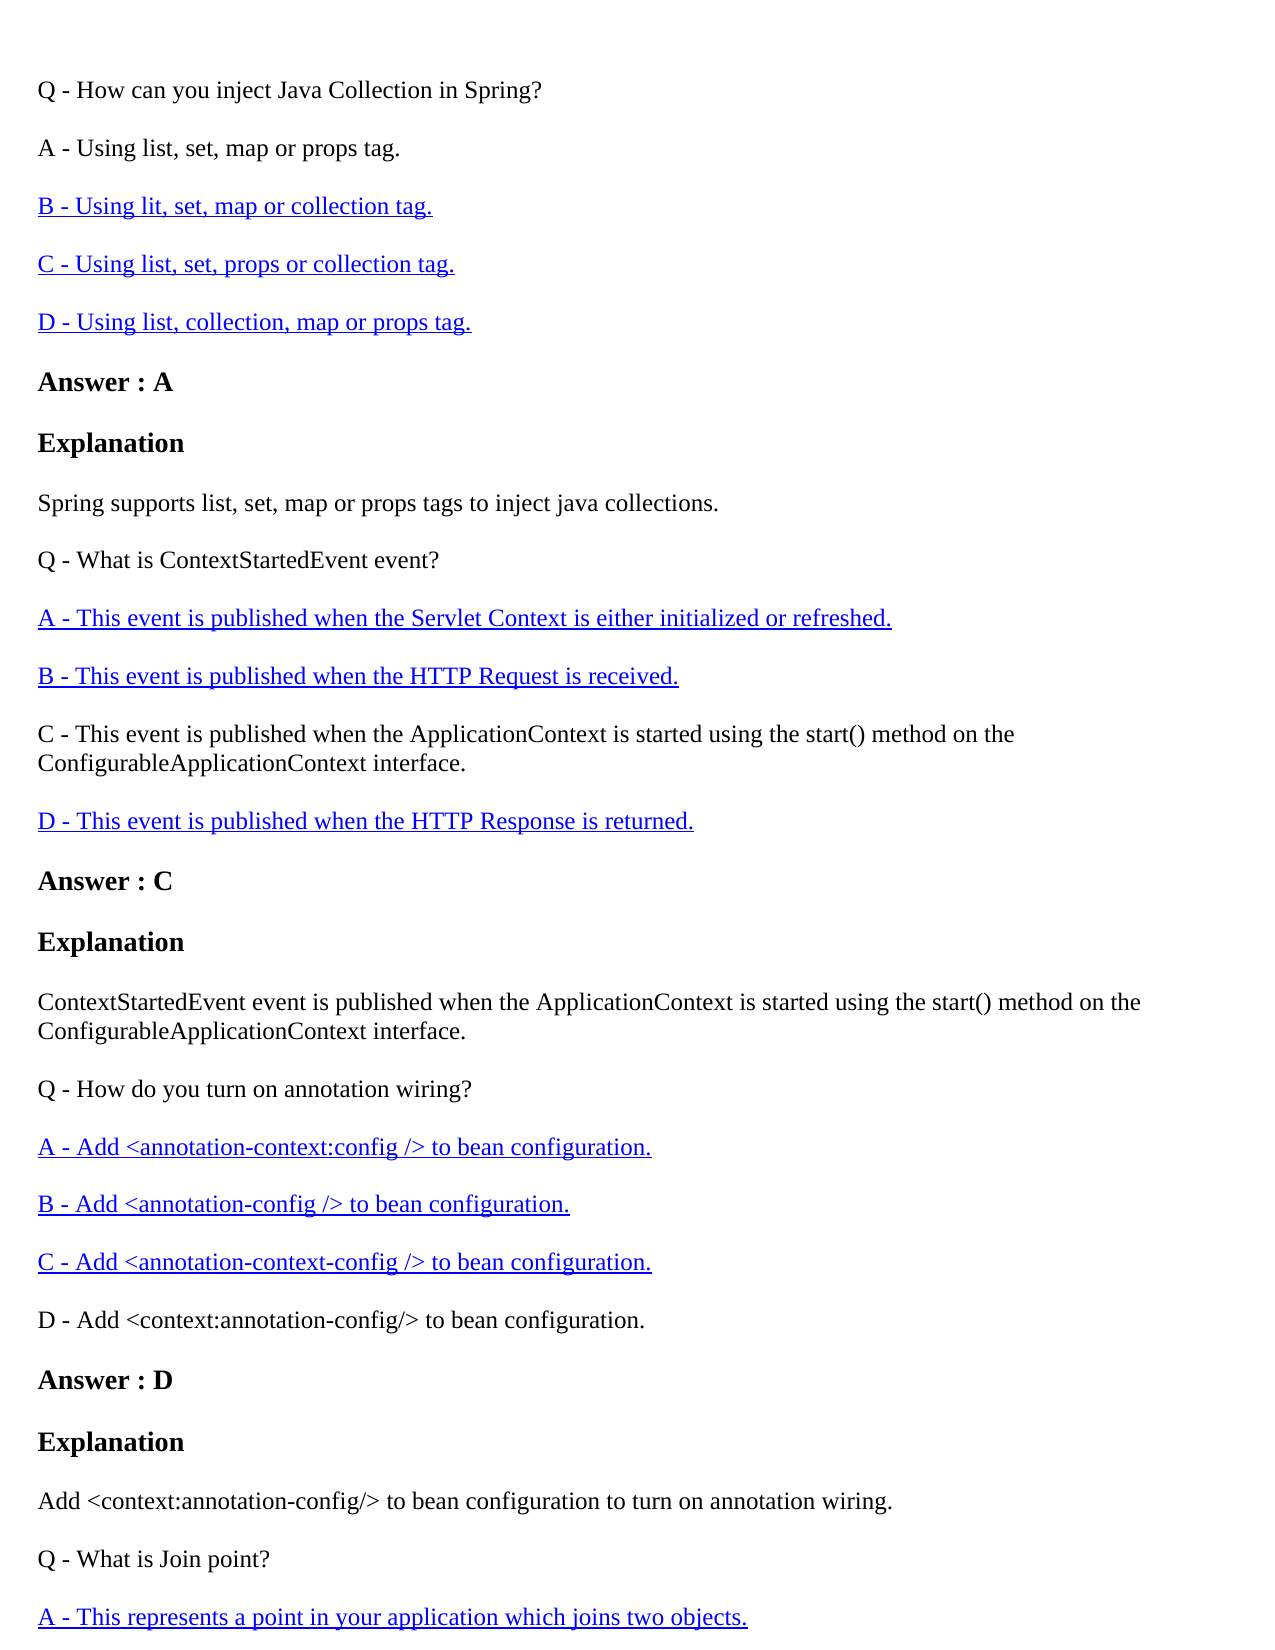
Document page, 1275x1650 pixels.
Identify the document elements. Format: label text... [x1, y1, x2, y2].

text D - Using list, collection, map or props tag. [37, 307, 1219, 335]
text Q - What is ContextStartedEvent event? [37, 546, 1219, 574]
text B - Using lit, set, map or collection tag. [37, 191, 1219, 219]
text Add <context:annotation-config/> to bean configuration to turn on annotation wiring. [37, 1486, 1219, 1515]
text C - Add <annotation-context-config /> to bean configuration. [37, 1247, 1219, 1276]
text Explanation [37, 926, 1219, 958]
text Answer : A [37, 364, 1219, 397]
text Explanation [37, 1425, 1219, 1457]
text B - This event is published when the HTTP Request is received. [37, 661, 1219, 690]
text D - Add <context:annotation-config/> to bean configuration. [37, 1305, 1219, 1334]
text ContextStartedEvent event is published when the ApplicationContext is started using the start() method on the ConfigurableApplicationContext interface. [37, 987, 1219, 1044]
text Answer : C [37, 864, 1219, 896]
text A - Using list, set, map or props tag. [37, 133, 1219, 162]
text B - Add <annotation-config /> to bean configuration. [37, 1189, 1219, 1218]
text Answer : D [37, 1363, 1219, 1396]
text D - This event is published when the HTTP Response is returned. [37, 806, 1219, 835]
text Q - How do you turn on annotation wiring? [37, 1074, 1219, 1102]
text Spring supports list, set, map or props tags to inject java collections. [37, 488, 1219, 516]
text Q - How can you inject Java Collection in Spring? [37, 75, 1219, 104]
text A - This event is published when the Servlet Context is either initialized or refreshed. [37, 603, 1219, 632]
text A - This represents a point in your application which joins two objects. [37, 1602, 1219, 1631]
text A - Add <annotation-context:config /> to bean configuration. [37, 1132, 1219, 1160]
text Q - What is Join point? [37, 1544, 1219, 1573]
text Explanation [37, 426, 1219, 458]
text C - This event is published when the ApplicationContext is started using the start() method on the ConfigurableApplicationContext interface. [37, 719, 1219, 777]
text C - Using list, set, props or collection tag. [37, 249, 1219, 277]
